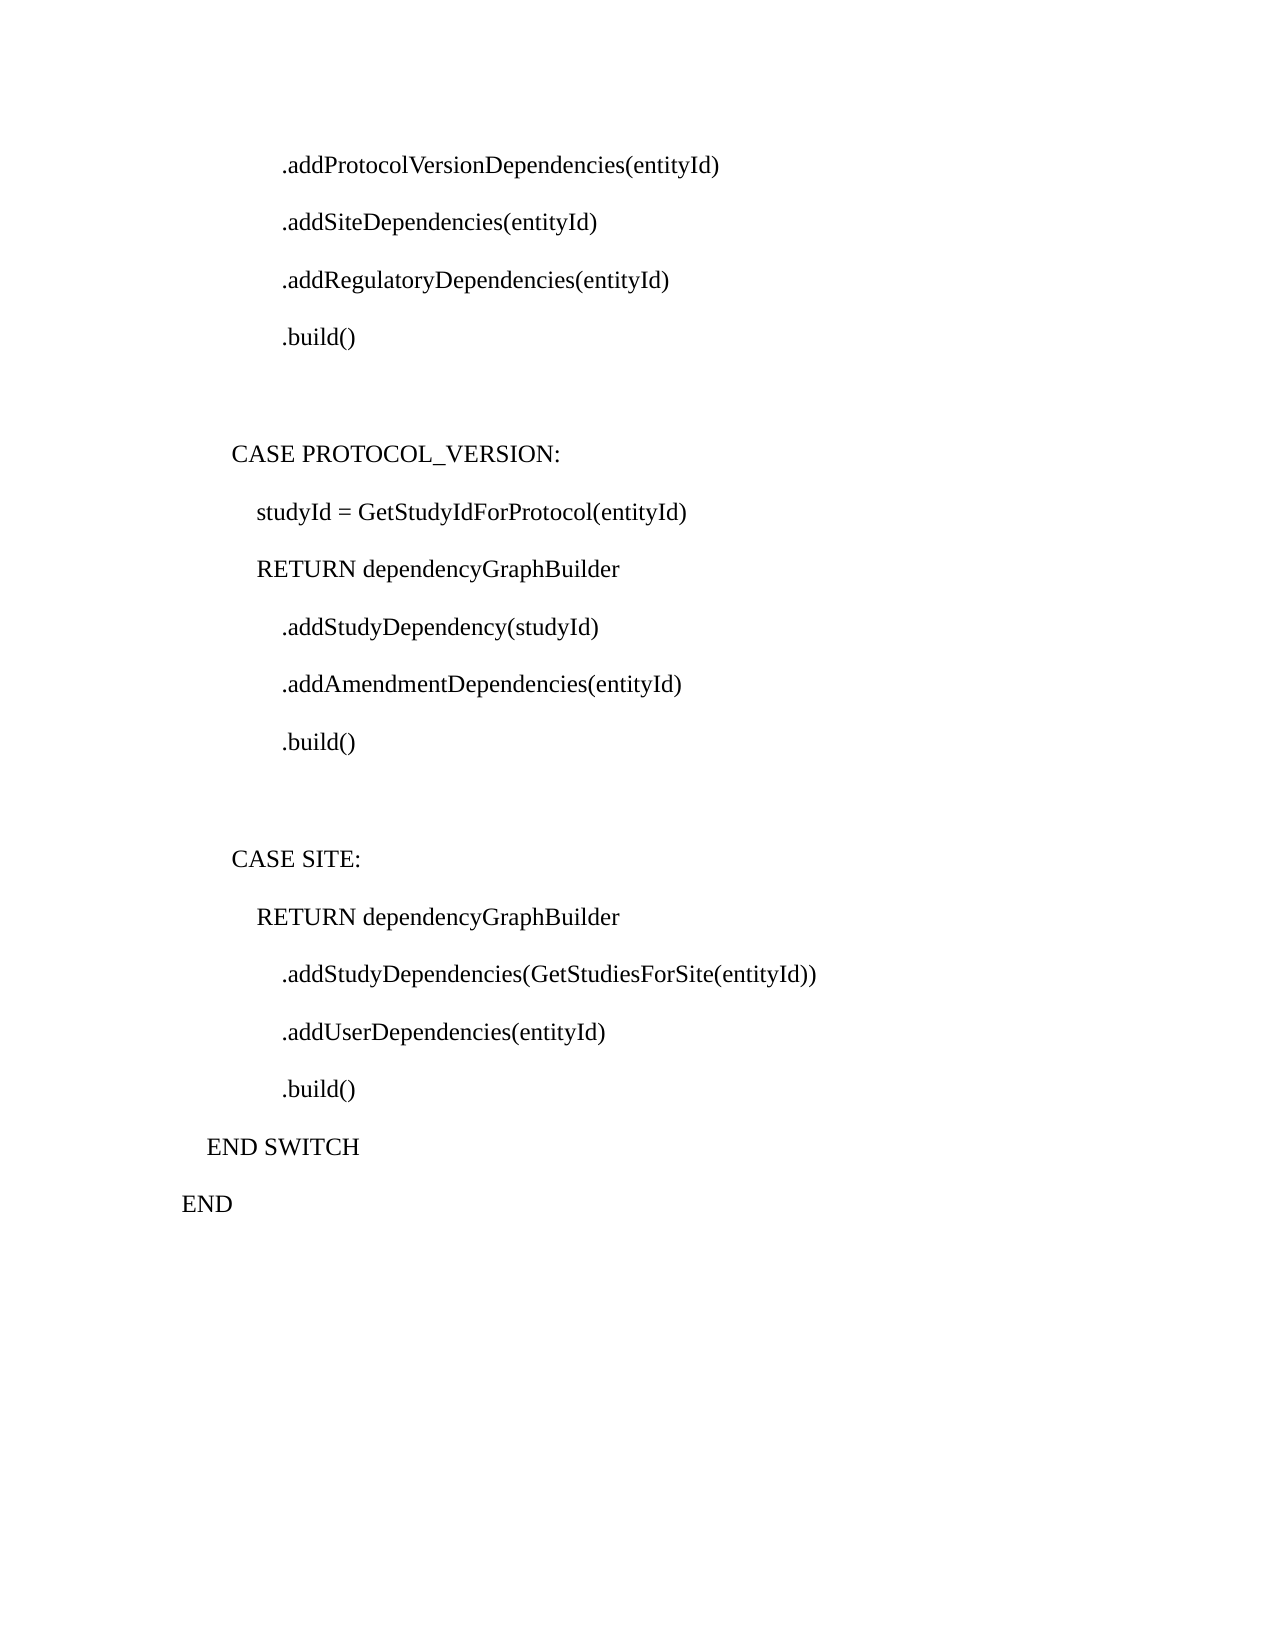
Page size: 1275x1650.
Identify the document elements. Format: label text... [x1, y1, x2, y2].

text END [156, 1189, 1118, 1218]
text .addProtocolVersionDependencies(entityId) [156, 150, 1118, 179]
text RETURN dependencyGraphBuilder [156, 902, 1118, 930]
text .addAmendmentDependencies(entityId) [156, 669, 1118, 698]
text studyId = GetStudyIdForProtocol(entityId) [156, 497, 1118, 526]
text CASE PROTOCOL_VERSION: [156, 439, 1118, 468]
text END SWITCH [156, 1132, 1118, 1160]
text .build() [156, 727, 1118, 756]
text .addStudyDependencies(GetStudiesForSite(entityId)) [156, 959, 1118, 988]
text .build() [156, 322, 1118, 351]
text RETURN dependencyGraphBuilder [156, 554, 1118, 583]
text .build() [156, 1074, 1118, 1103]
text .addStudyDependency(studyId) [156, 612, 1118, 641]
text .addSiteDependencies(entityId) [156, 207, 1118, 236]
text .addUserDependencies(entityId) [156, 1017, 1118, 1045]
text .addRegulatoryDependencies(entityId) [156, 265, 1118, 294]
text CASE SITE: [156, 844, 1118, 873]
